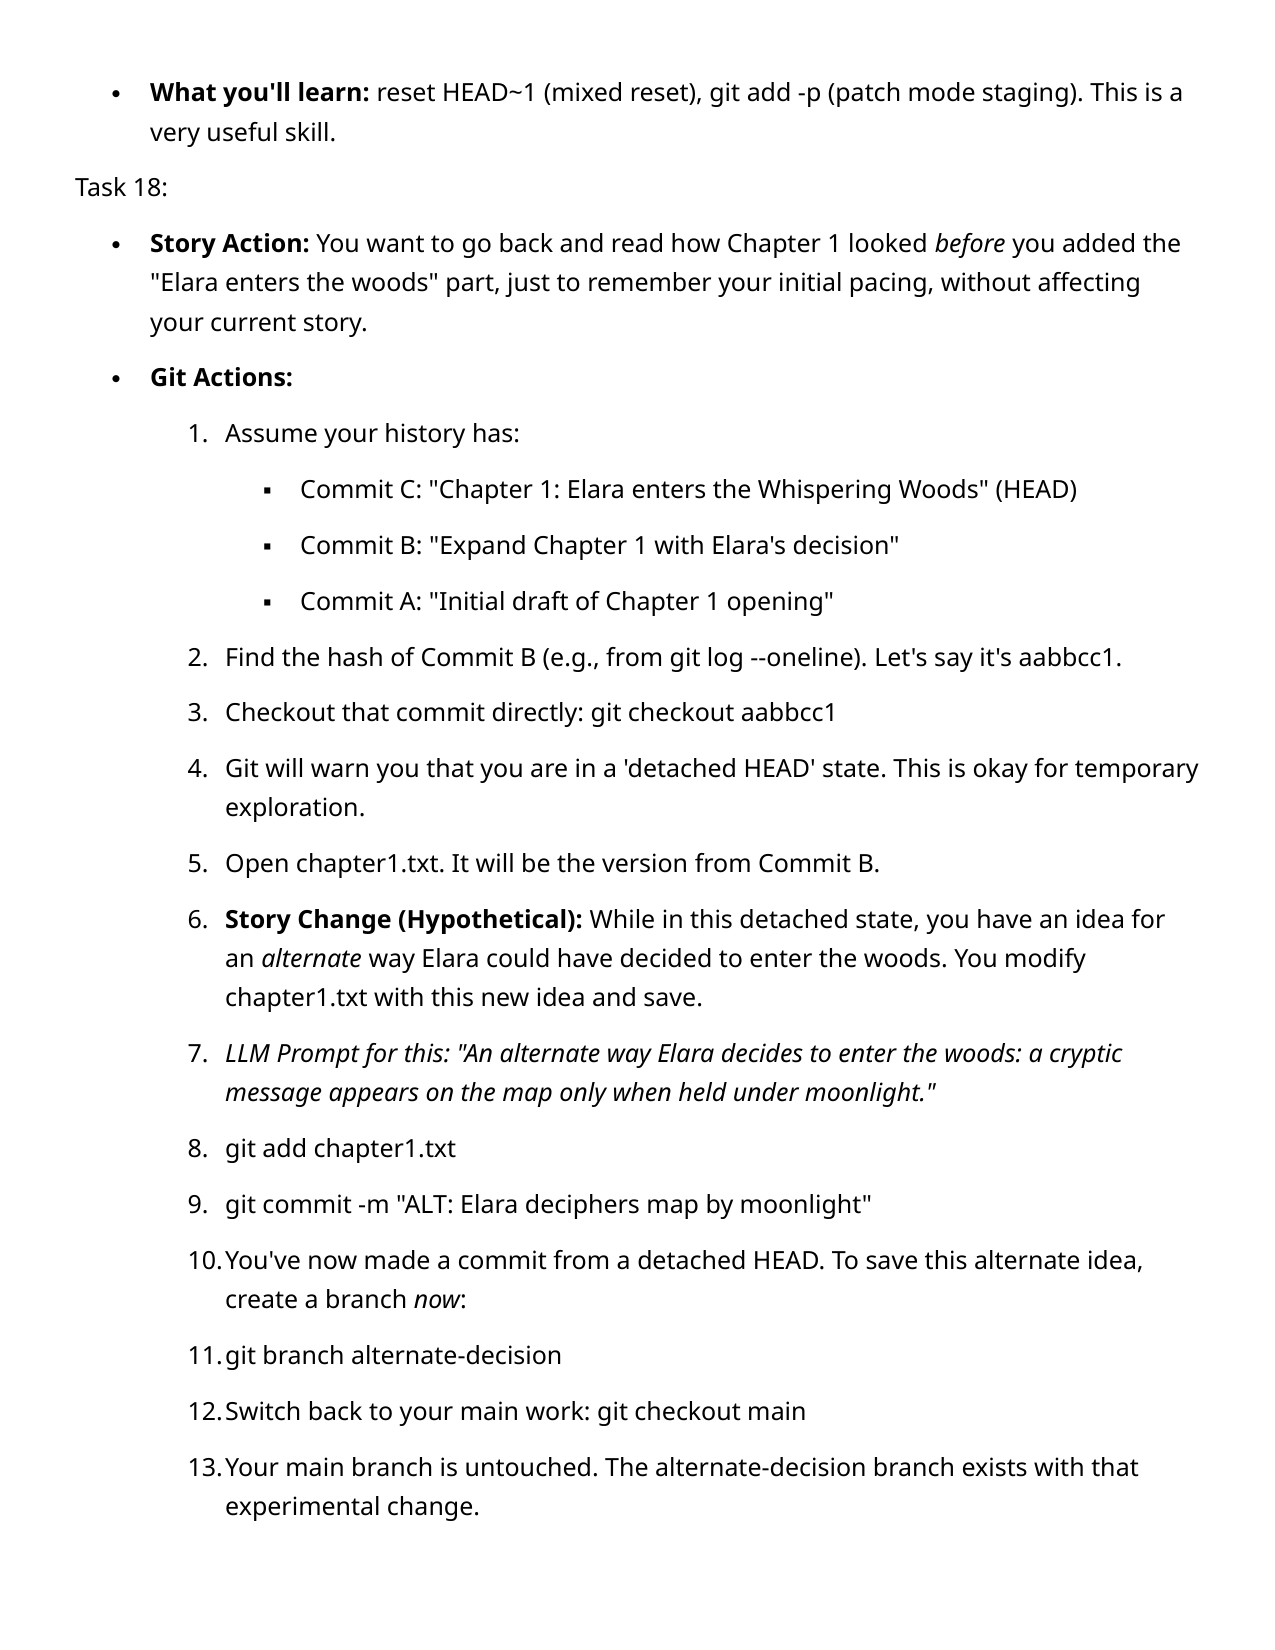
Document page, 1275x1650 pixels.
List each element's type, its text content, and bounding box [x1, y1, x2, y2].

list Story Action: You want to go back and read how Chapter 1 looked before you added the "Elara enters the woods" part, just to remember your initial pacing, without affecting your current story. [112, 226, 1200, 338]
list Find the hash of Commit B (e.g., from git log --oneline). Let's say it's aabbcc1. [187, 639, 1200, 673]
list Git will warn you that you are in a 'detached HEAD' state. This is okay for temporary exploration. [187, 751, 1200, 824]
list Checkout that commit directly: git checkout aabbcc1 [187, 695, 1200, 729]
text Task 18: [75, 170, 1200, 204]
list Story Change (Hypothetical): While in this detached state, you have an idea for an alternate way Elara could have decided to enter the woods. You modify chapter1.txt with this new idea and save. [187, 902, 1200, 1014]
list You've now made a commit from a detached HEAD. To save this alternate idea, create a branch now: [187, 1242, 1200, 1316]
list git commit -m "ALT: Elara deciphers map by moonlight" [187, 1187, 1200, 1221]
list Assume your history has: [187, 416, 1200, 450]
list Open chapter1.txt. It will be the version from Commit B. [187, 846, 1200, 880]
list Commit A: "Initial draft of Chapter 1 opening" [262, 583, 1200, 617]
list Git Actions: [112, 360, 1200, 394]
list Commit B: "Expand Chapter 1 with Elara's decision" [262, 527, 1200, 562]
list LLM Prompt for this: "An alternate way Elara decides to enter the woods: a cryptic message appears on the map only when held under moonlight." [187, 1036, 1200, 1109]
list What you'll learn: reset HEAD~1 (mixed reset), git add -p (patch mode staging). This is a very useful skill. [112, 75, 1200, 148]
list git branch alternate-decision [187, 1337, 1200, 1372]
list Switch back to your main work: git checkout main [187, 1393, 1200, 1427]
list Your main branch is untouched. The alternate-decision branch exists with that experimental change. [187, 1449, 1200, 1522]
list Commit C: "Chapter 1: Elara enters the Whispering Woods" (HEAD) [262, 472, 1200, 506]
list git add chapter1.txt [187, 1131, 1200, 1165]
